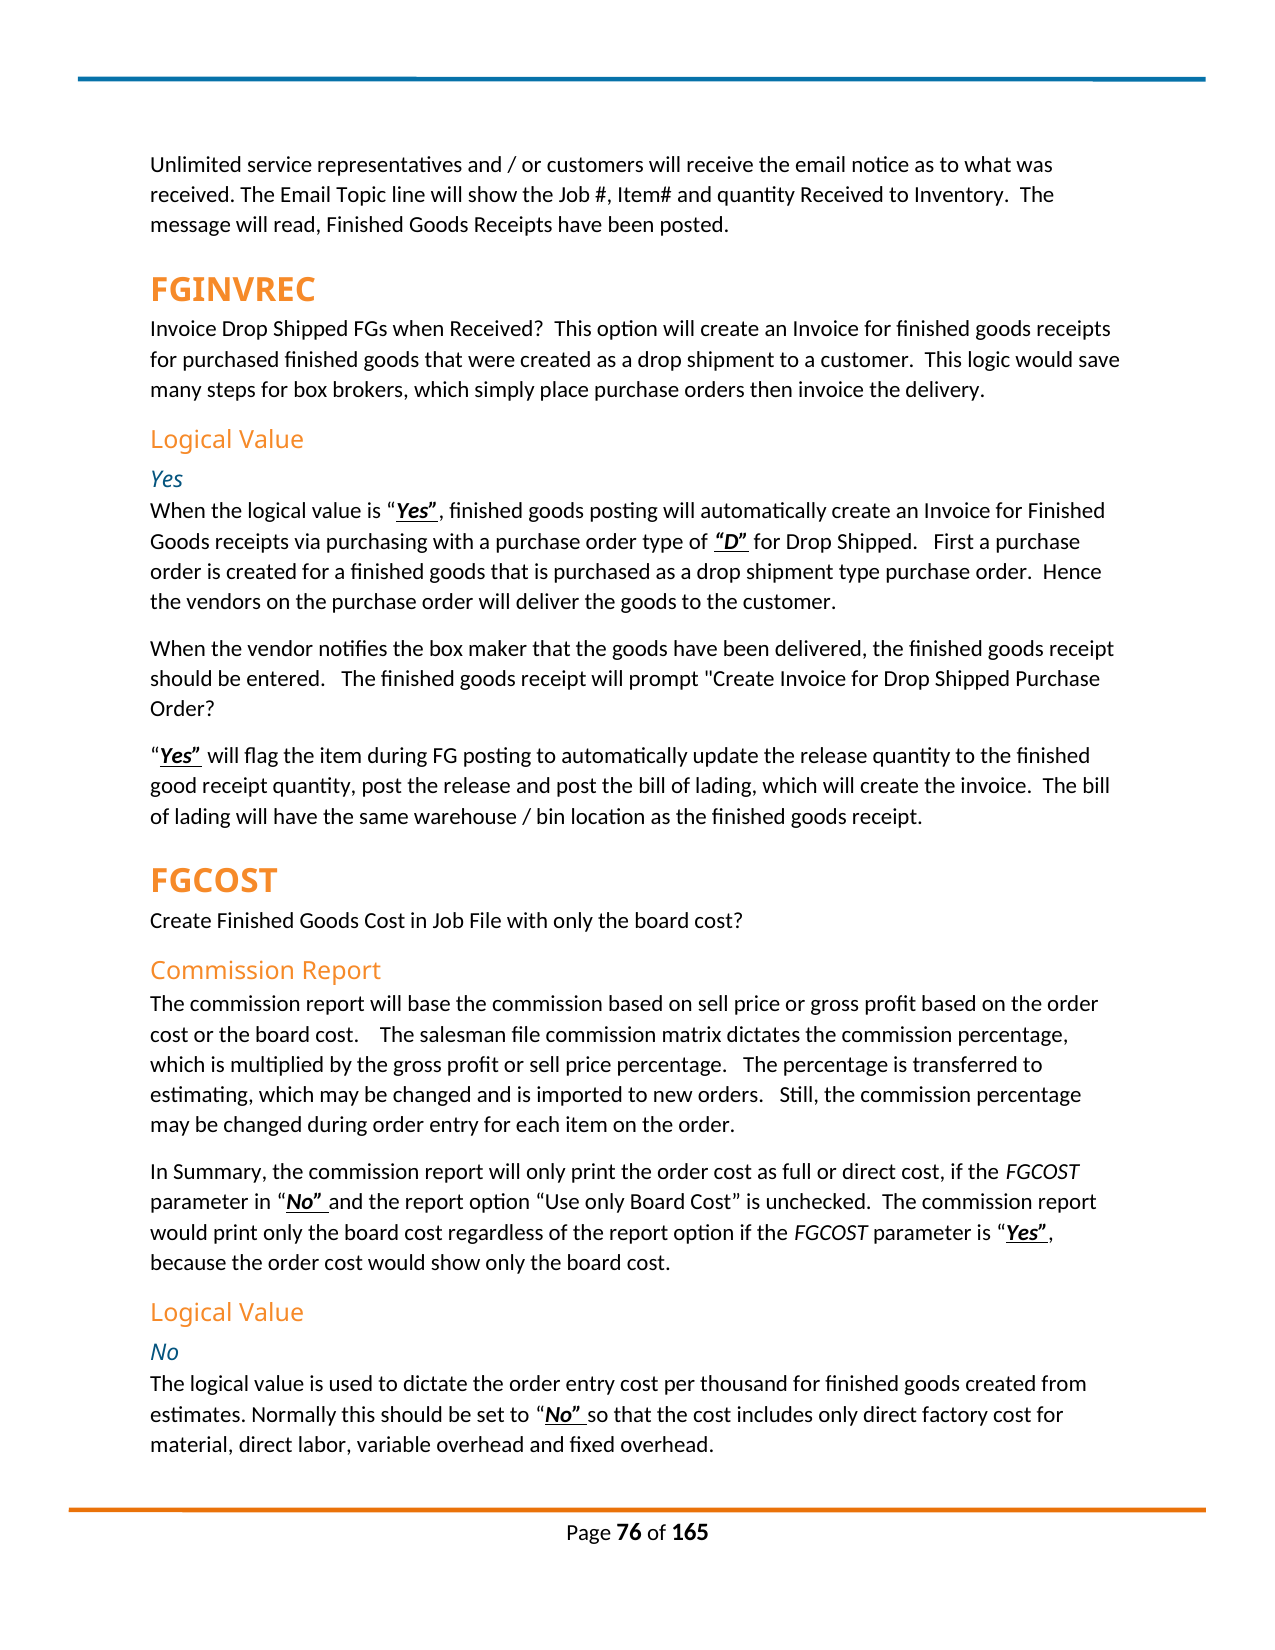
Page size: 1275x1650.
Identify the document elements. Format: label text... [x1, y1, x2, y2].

text The commission report will base the commission based on sell price or gross profit based on the order cost or the board cost. The salesman file commission matrix dictates the commission percentage, which is multiplied by the gross profit or sell price percentage. The percentage is transferred to estimating, which may be changed and is imported to new orders. Still, the commission percentage may be changed during order entry for each item on the order. [150, 989, 1125, 1138]
subtitle Yes [150, 463, 1125, 494]
text The logical value is used to dictate the order entry cost per thousand for finished goods created from estimates. Normally this should be set to “No” so that the cost includes only direct factory cost for material, direct labor, variable overhead and fixed overhead. [150, 1369, 1125, 1458]
subtitle FGINVREC [150, 266, 1125, 311]
text In Summary, the commission report will only print the order cost as full or direct cost, if the FGCOST parameter in “No” and the report option “Use only Board Cost” is unchecked. The commission report would print only the board cost regardless of the report option if the FGCOST parameter is “Yes”, because the order cost would show only the board cost. [150, 1157, 1125, 1276]
subtitle Logical Value [150, 422, 1125, 456]
subtitle Logical Value [150, 1295, 1125, 1329]
subtitle No [150, 1336, 1125, 1367]
text Invoice Drop Shipped FGs when Received? This option will create an Invoice for finished goods receipts for purchased finished goods that were created as a drop shipment to a customer. This logic would save many steps for box brokers, which simply place purchase orders then invoice the delivery. [150, 314, 1125, 403]
subtitle FGCOST [150, 857, 1125, 902]
subtitle Commission Report [150, 953, 1125, 987]
text Unlimited service representatives and / or customers will receive the email notice as to what was received. The Email Topic line will show the Job #, Item# and quantity Received to Inventory. The message will read, Finished Goods Receipts have been posted. [150, 150, 1125, 238]
text Create Finished Goods Cost in Job File with only the board cost? [150, 906, 1125, 934]
text “Yes” will flag the item during FG posting to automatically update the release quantity to the finished good receipt quantity, post the release and post the bill of lading, which will create the invoice. The bill of lading will have the same warehouse / bin location as the finished goods receipt. [150, 741, 1125, 830]
text When the vendor notifies the box maker that the goods have been delivered, the finished goods receipt should be entered. The finished goods receipt will prompt "Create Invoice for Drop Shipped Purchase Order? [150, 634, 1125, 722]
text When the logical value is “Yes”, finished goods posting will automatically create an Invoice for Finished Goods receipts via purchasing with a purchase order type of “D” for Drop Shipped. First a purchase order is created for a finished goods that is purchased as a drop shipment type purchase order. Hence the vendors on the purchase order will deliver the goods to the customer. [150, 497, 1125, 615]
